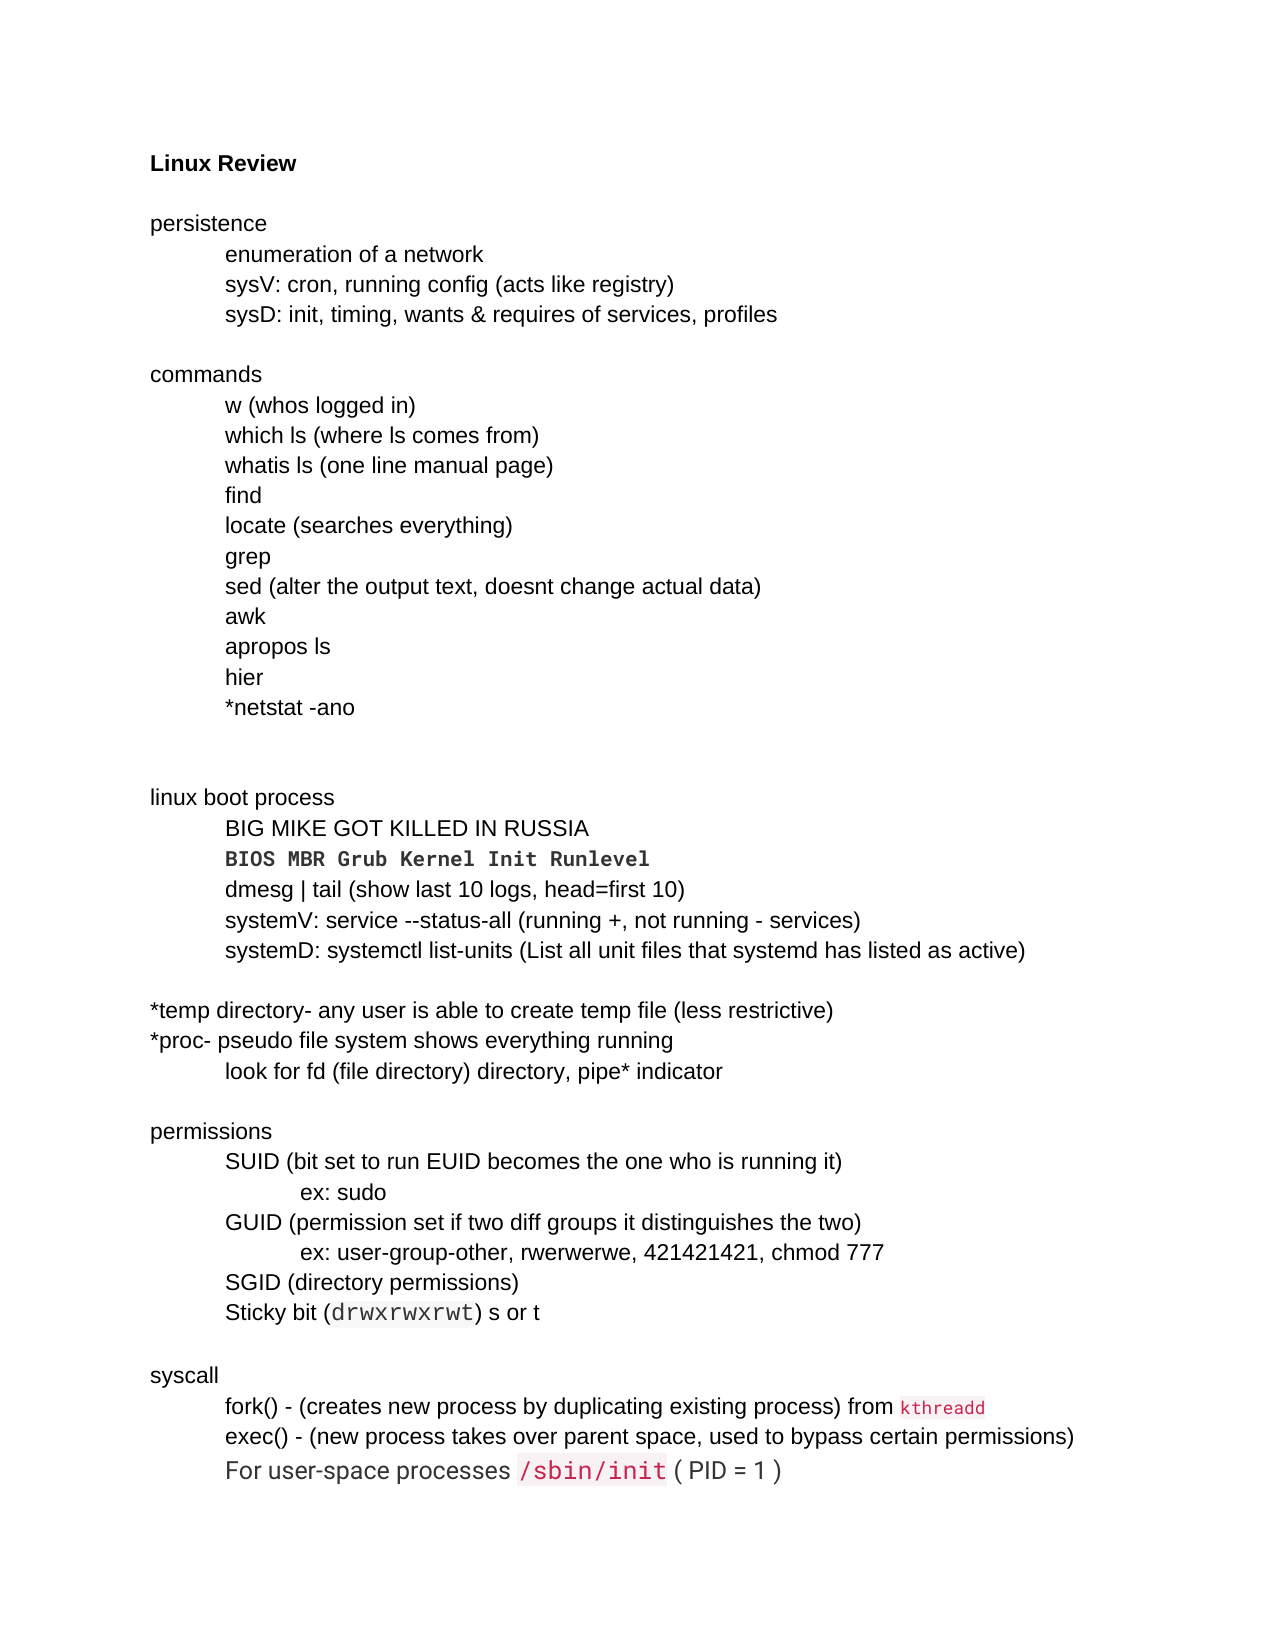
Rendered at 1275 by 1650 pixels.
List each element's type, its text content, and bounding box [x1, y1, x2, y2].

text GUID (permission set if two diff groups it distinguishes the two) [150, 1209, 1125, 1235]
text syscall [150, 1362, 1125, 1389]
text sysD: init, timing, wants & requires of services, profiles [150, 301, 1125, 327]
text systemD: systemctl list-units (List all unit files that systemd has listed as active) [150, 937, 1125, 963]
text w (whos logged in) [150, 392, 1125, 418]
text Sticky bit (drwxrwxrwt) s or t [225, 1299, 1125, 1328]
text systemV: service --status-all (running +, not running - services) [150, 907, 1125, 933]
text *temp directory- any user is able to create temp file (less restrictive) [150, 997, 1125, 1023]
text BIOS MBR Grub Kernel Init Runlevel [150, 845, 1125, 872]
text apropos ls [150, 633, 1125, 660]
text exec() - (new process takes over parent space, used to bypass certain permissions) [150, 1423, 1125, 1449]
text hier [150, 663, 1125, 690]
text SUID (bit set to run EUID becomes the one who is running it) [150, 1148, 1125, 1174]
text awk [150, 603, 1125, 629]
text enumeration of a network [150, 241, 1125, 267]
text locate (searches everything) [150, 512, 1125, 539]
text which ls (where ls comes from) [150, 422, 1125, 448]
text SGID (directory permissions) [225, 1269, 1125, 1295]
text sed (alter the output text, doesnt change actual data) [150, 573, 1125, 599]
text linux boot process [150, 784, 1125, 811]
text sysV: cron, running config (acts like registry) [150, 271, 1125, 297]
text BIG MIKE GOT KILLED IN RUSSIA [150, 814, 1125, 841]
text commands [150, 361, 1125, 388]
text *netstat -ano [150, 694, 1125, 720]
text fork() - (creates new process by duplicating existing process) from kthreadd [150, 1393, 1125, 1419]
text *proc- pseudo file system shows everything running [150, 1027, 1125, 1054]
text dmesg | tail (show last 10 logs, head=first 10) [150, 876, 1125, 903]
text ex: user-group-other, rwerwerwe, 421421421, chmod 777 [225, 1239, 1125, 1265]
text ex: sudo [150, 1178, 1125, 1205]
text Linux Review [150, 150, 1125, 176]
text For user-space processes /sbin/init ( PID = 1 ) [225, 1453, 517, 1486]
text grep [150, 543, 1125, 569]
text permissions [150, 1118, 1125, 1144]
text look for fd (file directory) directory, pipe* indicator [150, 1058, 1125, 1084]
text find [150, 482, 1125, 509]
text For user-space processes /sbin/init ( PID = 1 ) [667, 1453, 1125, 1486]
text whatis ls (one line manual page) [150, 452, 1125, 478]
text persistence [150, 210, 1125, 237]
